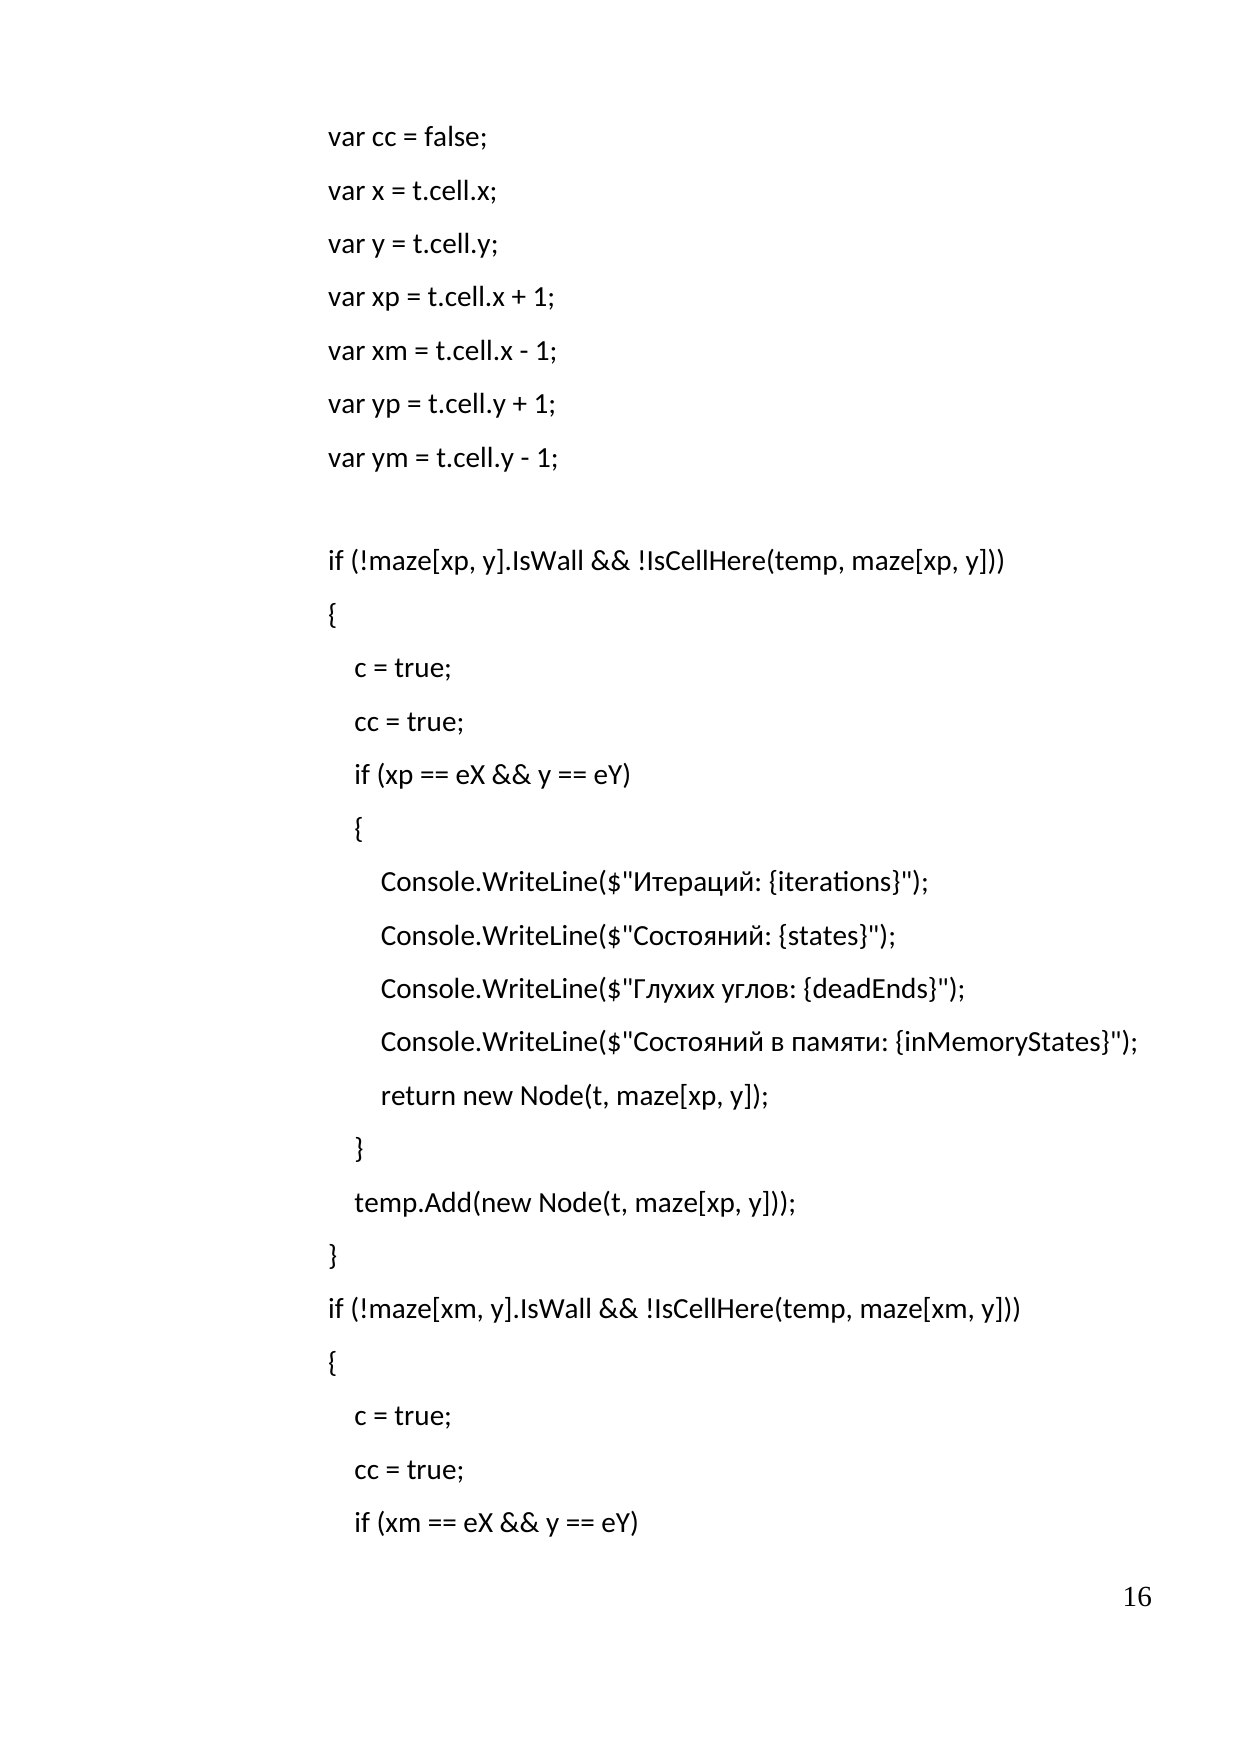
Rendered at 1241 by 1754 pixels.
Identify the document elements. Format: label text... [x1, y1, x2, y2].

text var xm = t.cell.x - 1; [223, 332, 1152, 367]
text var ym = t.cell.y - 1; [223, 439, 1152, 474]
text Console.WriteLine($"Состояний: {states}"); [223, 917, 1152, 952]
text var y = t.cell.y; [223, 225, 1152, 261]
text c = true; [223, 1397, 1152, 1433]
text var x = t.cell.x; [223, 172, 1152, 207]
text cc = true; [223, 1451, 1152, 1487]
text Console.WriteLine($"Глухих углов: {deadEnds}"); [223, 970, 1152, 1006]
text { [223, 1344, 1152, 1380]
text } [223, 1237, 1152, 1273]
text Console.WriteLine($"Состояний в памяти: {inMemoryStates}"); [223, 1023, 1152, 1059]
text { [223, 596, 1152, 632]
text var cc = false; [223, 118, 1152, 154]
text Console.WriteLine($"Итераций: {iterations}"); [223, 863, 1152, 899]
text return new Node(t, maze[xp, y]); [223, 1077, 1152, 1112]
text if (xm == eX && y == eY) [223, 1504, 1152, 1540]
text var yp = t.cell.y + 1; [223, 385, 1152, 421]
text c = true; [223, 649, 1152, 685]
text cc = true; [223, 703, 1152, 738]
text if (xp == eX && y == eY) [223, 756, 1152, 792]
text var xp = t.cell.x + 1; [223, 278, 1152, 314]
text } [223, 1130, 1152, 1166]
text if (!maze[xp, y].IsWall && !IsCellHere(temp, maze[xp, y])) [223, 542, 1152, 578]
text temp.Add(new Node(t, maze[xp, y])); [223, 1184, 1152, 1219]
text { [223, 810, 1152, 845]
text if (!maze[xm, y].IsWall && !IsCellHere(temp, maze[xm, y])) [223, 1291, 1152, 1326]
